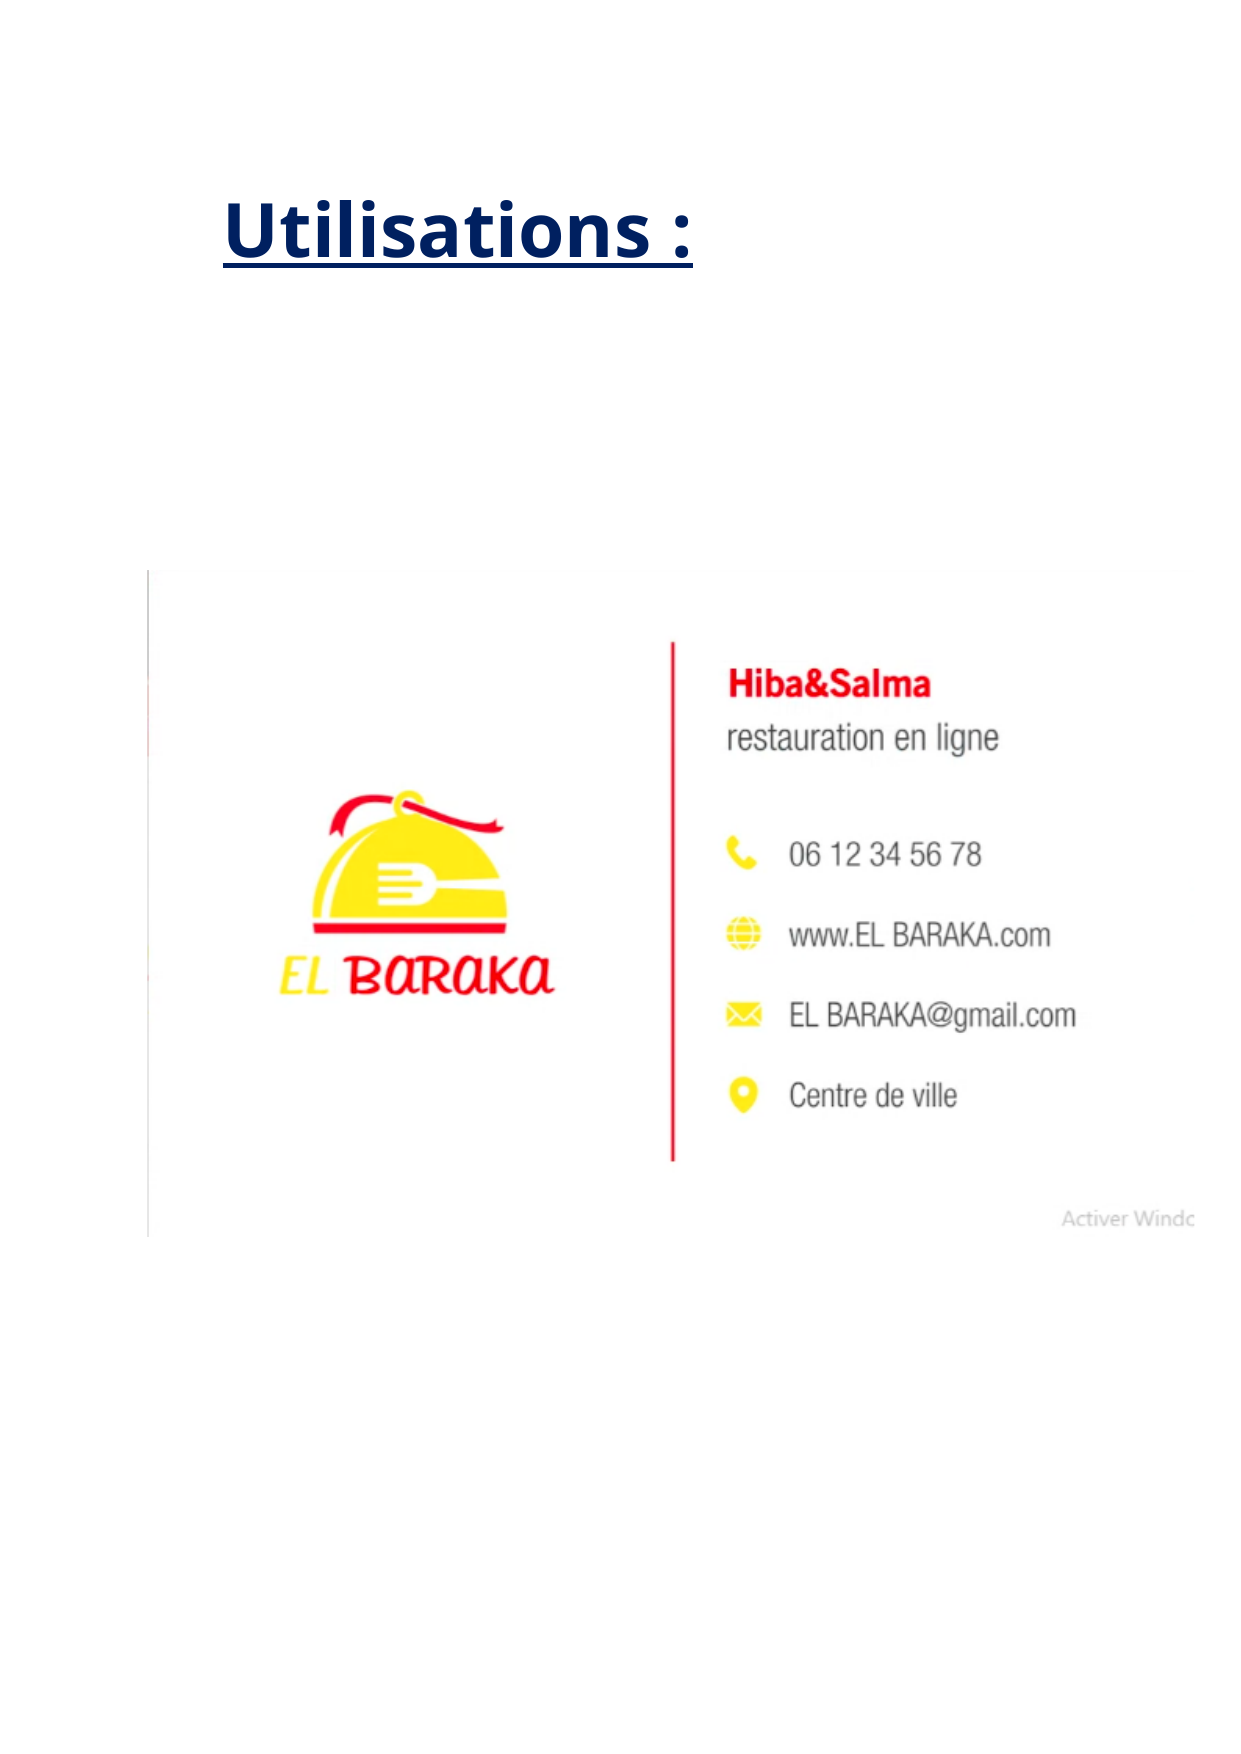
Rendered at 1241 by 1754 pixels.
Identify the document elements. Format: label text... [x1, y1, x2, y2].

text Utilisations : [223, 177, 1093, 279]
picture [147, 570, 1195, 1237]
